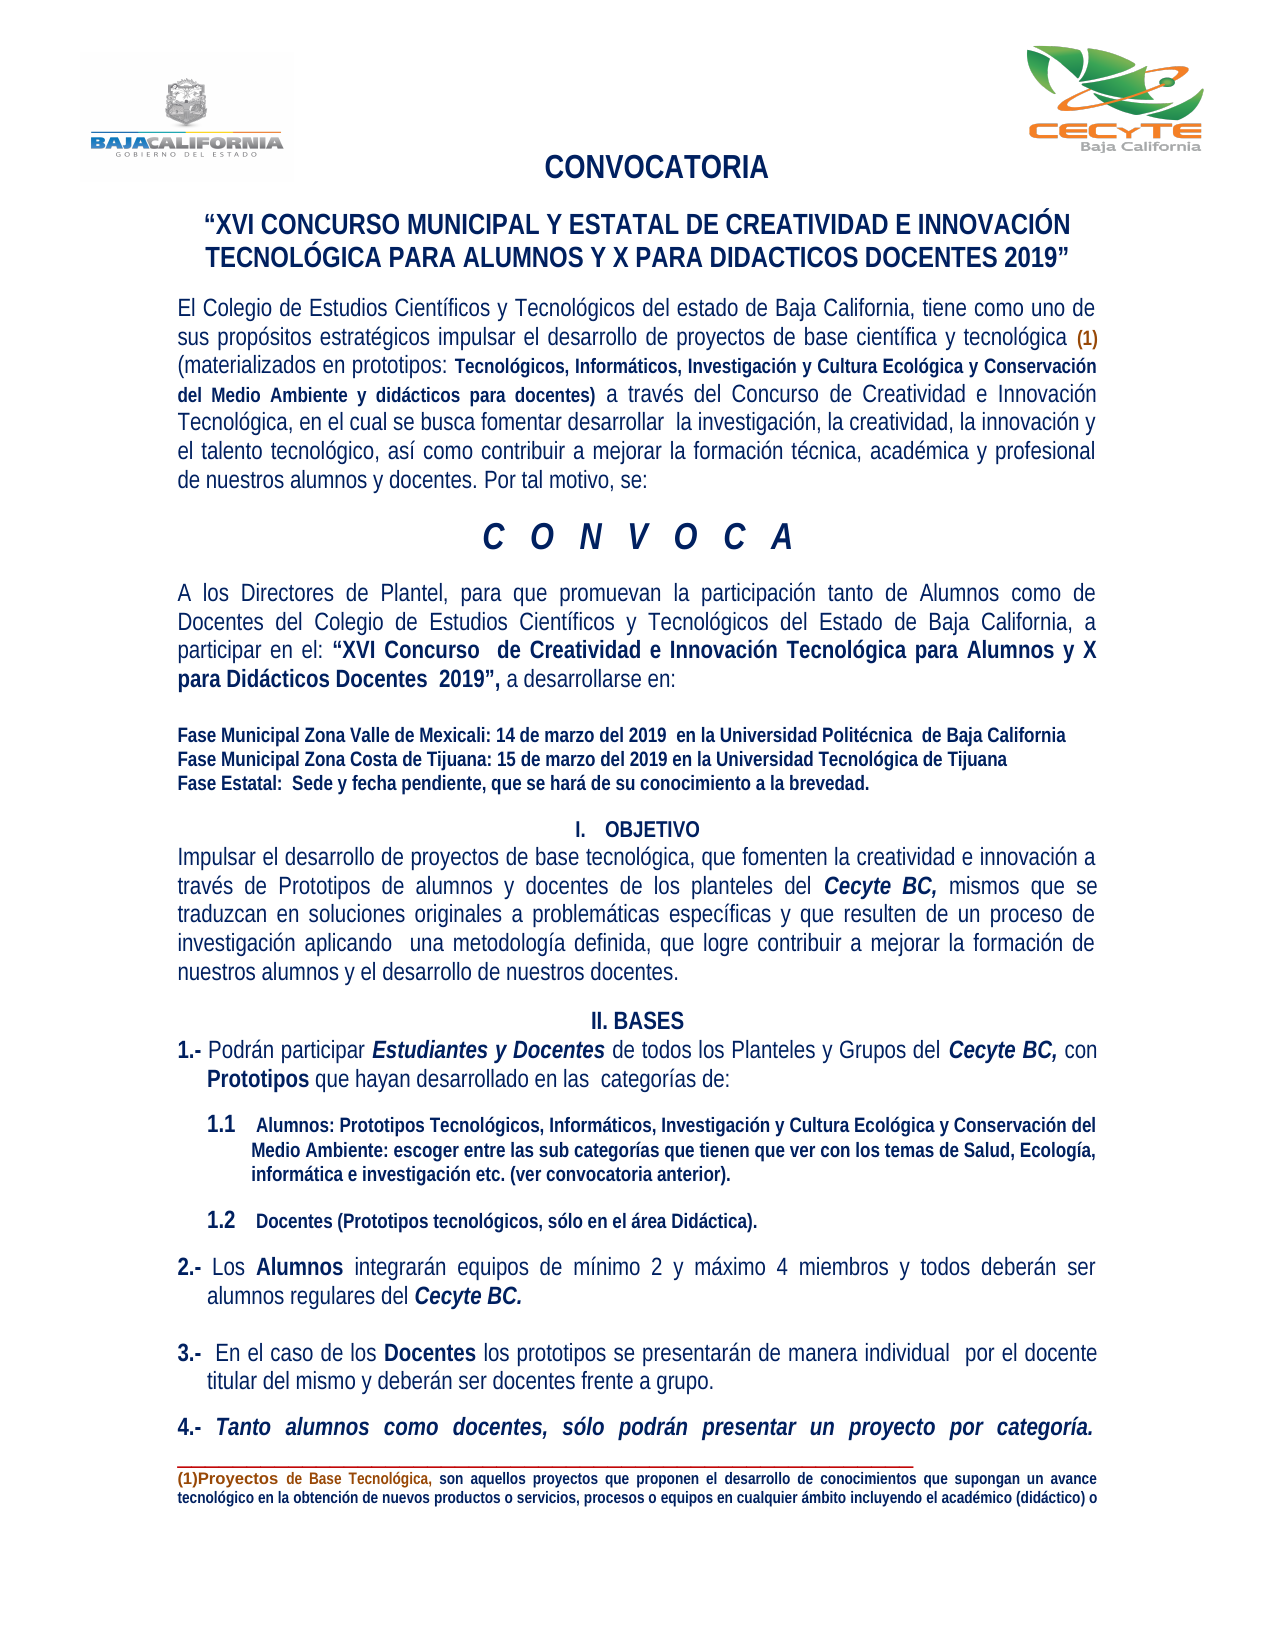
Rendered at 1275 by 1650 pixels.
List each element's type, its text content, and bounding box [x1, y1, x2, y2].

text Fase Municipal Zona Valle de Mexicali: 14 de marzo del 2019 en la Universidad Politécnica de Baja California [177, 723, 1098, 747]
text 1.- Podrán participar Estudiantes y Docentes de todos los Planteles y Grupos del Cecyte BC, con Prototipos que hayan desarrollado en las categorías de: [177, 1035, 1098, 1092]
text II. BASES [177, 1006, 1098, 1035]
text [177, 1469, 1098, 1507]
text El Colegio de Estudios Científicos y Tecnológicos del estado de Baja California, tiene como uno de sus propósitos estratégicos impulsar el desarrollo de proyectos de base científica y tecnológica (1) (materializados en prototipos: Tecnológicos, Informáticos, Investigación y Cultura Ecológica y Conservación del Medio Ambiente y didácticos para docentes) a través del Concurso de Creatividad e Innovación Tecnológica, en el cual se busca fomentar desarrollar la investigación, la creatividad, la innovación y el talento tecnológico, así como contribuir a mejorar la formación técnica, académica y profesional de nuestros alumnos y docentes. Por tal motivo, se: [177, 293, 1098, 493]
text “XVI CONCURSO MUNICIPAL Y ESTATAL DE CREATIVIDAD E INNOVACIÓN TECNOLÓGICA PARA ALUMNOS Y X PARA DIDACTICOS DOCENTES 2019” [177, 207, 1098, 274]
text 2.- Los Alumnos integrarán equipos de mínimo 2 y máximo 4 miembros y todos deberán ser alumnos regulares del Cecyte BC. [177, 1252, 1098, 1310]
picture [989, 33, 1207, 153]
text Fase Estatal: Sede y fecha pendiente, que se hará de su conocimiento a la brevedad. [177, 771, 1098, 795]
list OBJETIVO [177, 816, 1098, 842]
text C O N V O C A [177, 514, 1098, 557]
text CONVOCATORIA [177, 148, 1098, 186]
list Alumnos: Prototipos Tecnológicos, Informáticos, Investigación y Cultura Ecológica y Conservación del Medio Ambiente: escoger entre las sub categorías que tienen que ver con los temas de Salud, Ecología, informática e investigación etc. (ver convocatoria anterior). [207, 1109, 1098, 1185]
text Impulsar el desarrollo de proyectos de base tecnológica, que fomenten la creatividad e innovación a través de Prototipos de alumnos y docentes de los planteles del Cecyte BC, mismos que se traduzcan en soluciones originales a problemáticas específicas y que resulten de un proceso de investigación aplicando una metodología definida, que logre contribuir a mejorar la formación de nuestros alumnos y el desarrollo de nuestros docentes. [177, 842, 1098, 985]
list Docentes (Prototipos tecnológicos, sólo en el área Didáctica). [207, 1204, 1098, 1233]
text 4.- Tanto alumnos como docentes, sólo podrán presentar un proyecto por categoría. _____________________________________________________ [177, 1412, 1098, 1469]
text A los Directores de Plantel, para que promuevan la participación tanto de Alumnos como de Docentes del Colegio de Estudios Científicos y Tecnológicos del Estado de Baja California, a participar en el: “XVI Concurso de Creatividad e Innovación Tecnológica para Alumnos y X para Didácticos Docentes 2019”, a desarrollarse en: [177, 578, 1098, 693]
text 3.- En el caso de los Docentes los prototipos se presentarán de manera individual por el docente titular del mismo y deberán ser docentes frente a grupo. [177, 1338, 1098, 1395]
picture [80, 52, 294, 182]
text Fase Municipal Zona Costa de Tijuana: 15 de marzo del 2019 en la Universidad Tecnológica de Tijuana [177, 747, 1098, 771]
